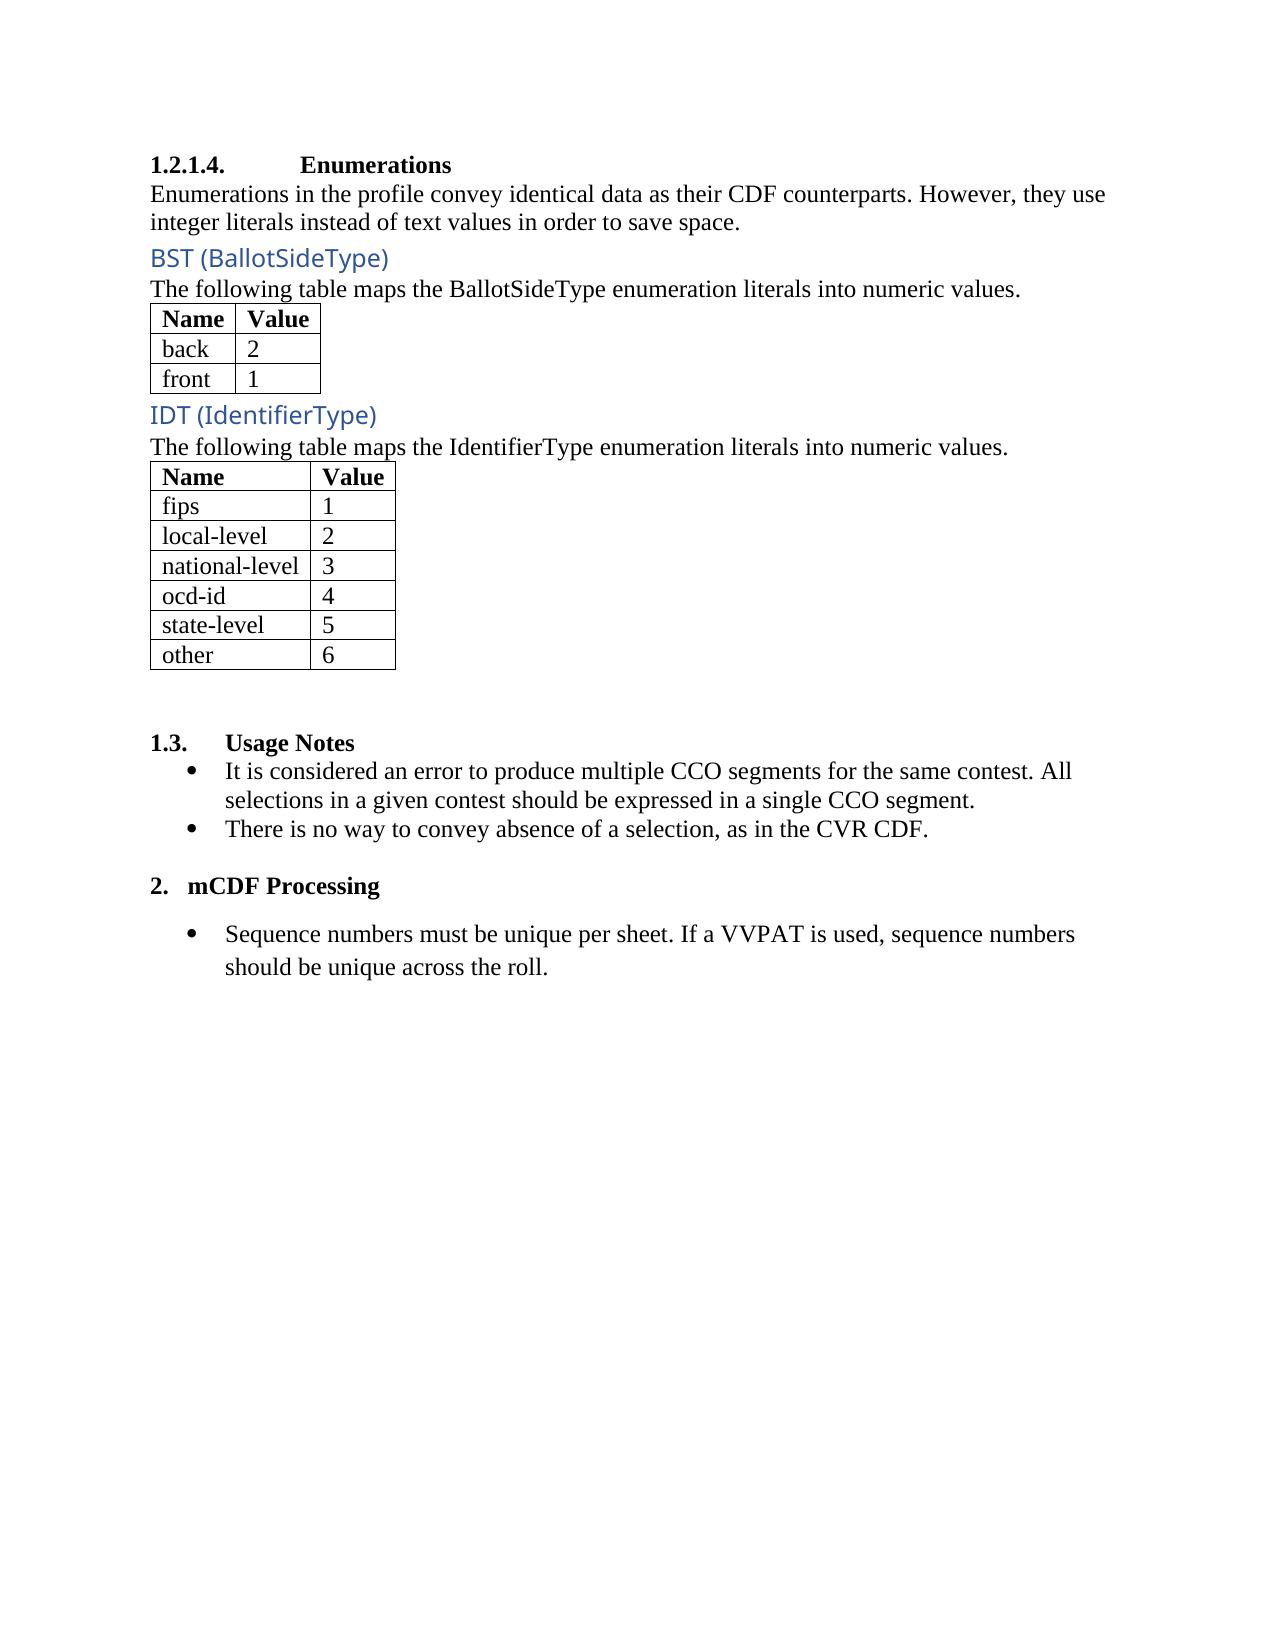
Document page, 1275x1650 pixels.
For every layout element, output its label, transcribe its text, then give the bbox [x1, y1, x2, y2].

table_cell 5 [311, 611, 395, 639]
table_cell other [151, 640, 310, 669]
list There is no way to convey absence of a selection, as in the CVR CDF. [187, 814, 1125, 843]
table_cell 2 [311, 521, 395, 550]
table_header Value [236, 304, 320, 333]
table_cell 4 [311, 581, 395, 609]
table_cell local-level [151, 521, 310, 550]
table_cell state-level [151, 611, 310, 639]
table_cell 6 [311, 640, 395, 669]
table_cell 1 [311, 491, 395, 520]
table_cell front [151, 364, 235, 393]
table_cell 1 [236, 364, 320, 393]
text The following table maps the BallotSideType enumeration literals into numeric values. [150, 274, 1125, 303]
table_cell national-level [151, 551, 310, 580]
text The following table maps the IdentifierType enumeration literals into numeric values. [150, 432, 1125, 461]
text Enumerations in the profile convey identical data as their CDF counterparts. However, they use integer literals instead of text values in order to save space. [150, 179, 1125, 236]
subtitle Usage Notes [150, 728, 1125, 756]
table_cell 3 [311, 551, 395, 580]
table_header Value [311, 462, 395, 490]
list Sequence numbers must be unique per sheet. If a VVPAT is used, sequence numbers should be unique across the roll. [187, 919, 1125, 981]
table_cell ocd-id [151, 581, 310, 609]
table_header Name [151, 304, 235, 333]
subtitle IDT (IdentifierType) [150, 398, 1125, 432]
table_cell back [151, 334, 235, 363]
subtitle mCDF Processing [150, 871, 1125, 900]
table_header Name [151, 462, 310, 490]
list It is considered an error to produce multiple CCO segments for the same contest. All selections in a given contest should be expressed in a single CCO segment. [187, 756, 1125, 814]
table_cell fips [151, 491, 310, 520]
subtitle BST (BallotSideType) [150, 240, 1125, 274]
subtitle Enumerations [150, 150, 1125, 179]
table_cell 2 [236, 334, 320, 363]
